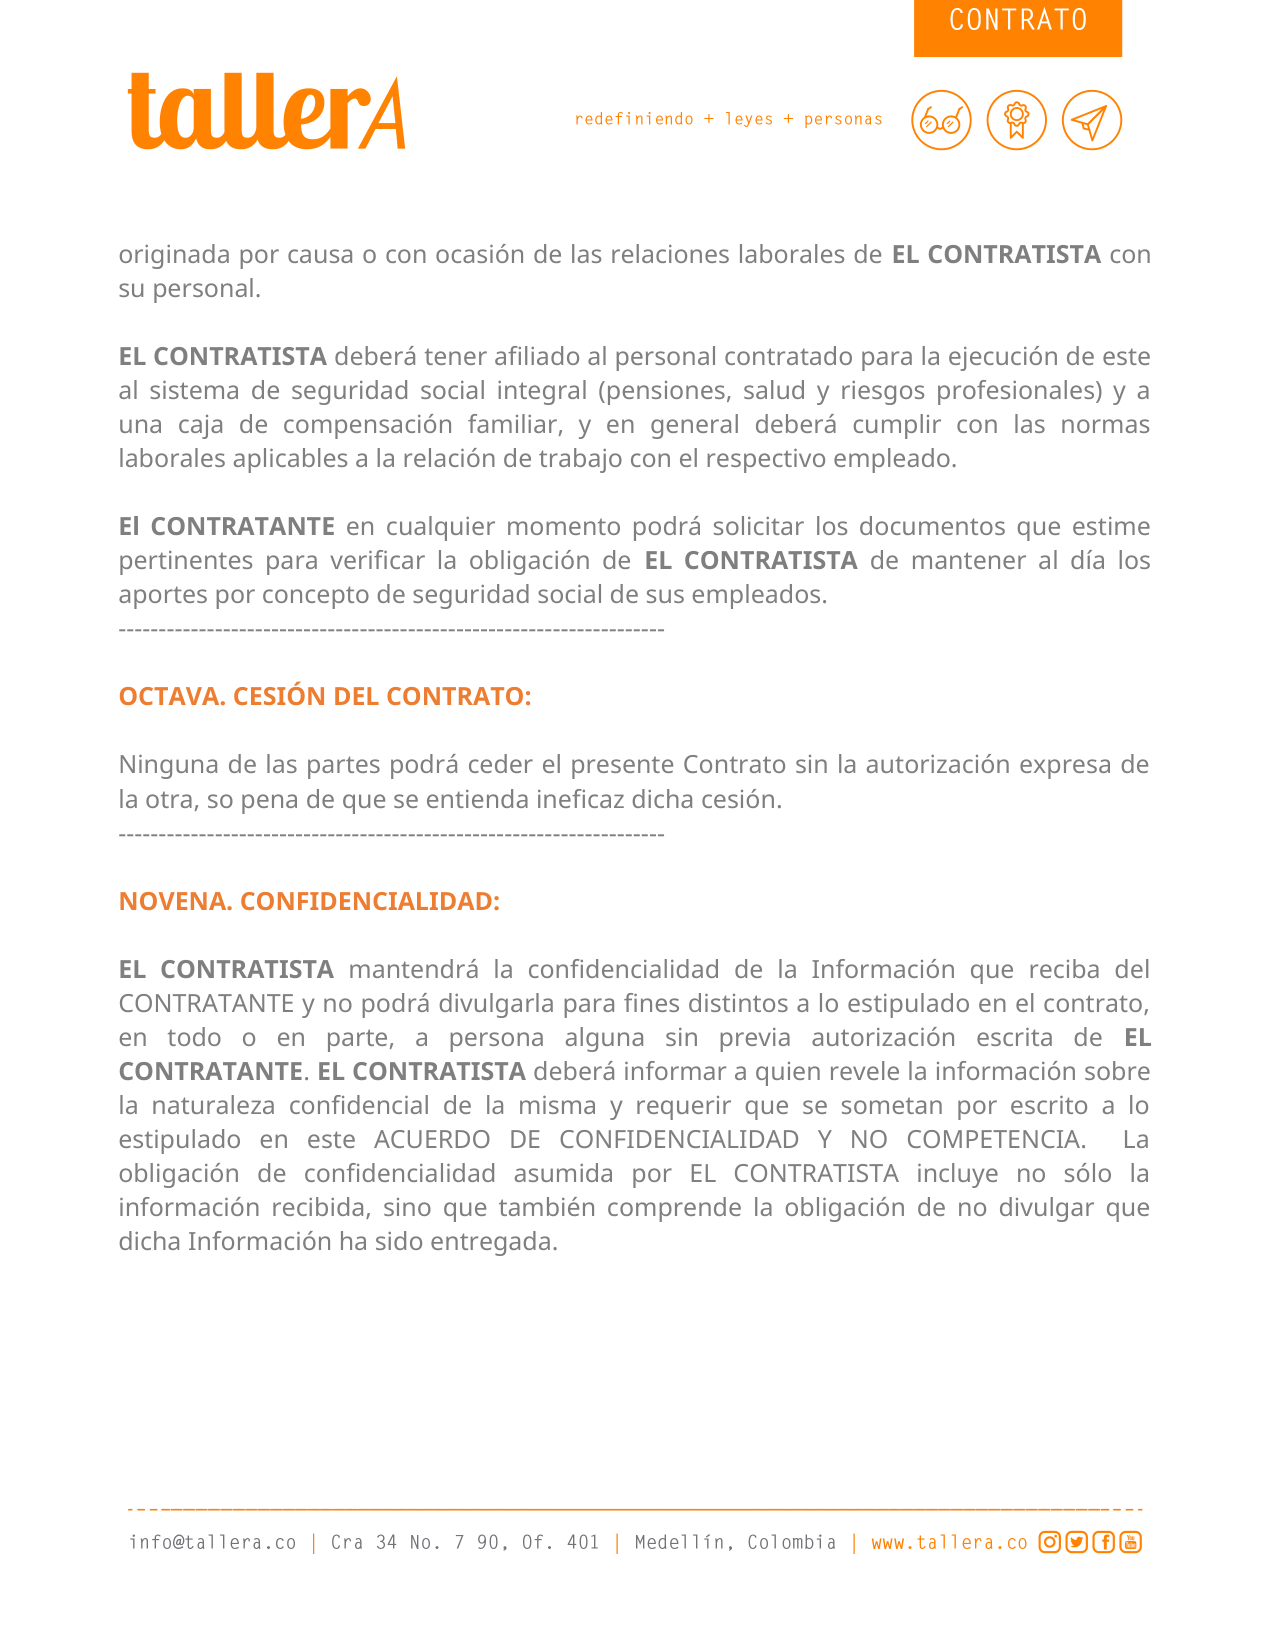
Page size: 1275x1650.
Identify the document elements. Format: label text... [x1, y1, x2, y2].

text EL CONTRATISTA deberá tener afiliado al personal contratado para la ejecución de este al sistema de seguridad social integral (pensiones, salud y riesgos profesionales) y a una caja de compensación familiar, y en general deberá cumplir con las normas laborales aplicables a la relación de trabajo con el respectivo empleado. [118, 338, 1152, 475]
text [118, 236, 1152, 304]
text El CONTRATANTE en cualquier momento podrá solicitar los documentos que estime pertinentes para verificar la obligación de EL CONTRATISTA de mantener al día los aportes por concepto de seguridad social de sus empleados. [118, 509, 1152, 611]
text Ninguna de las partes podrá ceder el presente Contrato sin la autorización expresa de la otra, so pena de que se entienda ineficaz dicha cesión. [118, 747, 1152, 815]
picture [0, 0, 1273, 1636]
text -------------------------------------------------------------------- [118, 611, 1152, 645]
text EL CONTRATISTA mantendrá la confidencialidad de la Información que reciba del CONTRATANTE y no podrá divulgarla para fines distintos a lo estipulado en el contrato, en todo o en parte, a persona alguna sin previa autorización escrita de EL CONTRATANTE. EL CONTRATISTA deberá informar a quien revele la información sobre la naturaleza confidencial de la misma y requerir que se sometan por escrito a lo estipulado en este ACUERDO DE CONFIDENCIALIDAD Y NO COMPETENCIA. La obligación de confidencialidad asumida por EL CONTRATISTA incluye no sólo la información recibida, sino que también comprende la obligación de no divulgar que dicha Información ha sido entregada. [118, 952, 1152, 1258]
text OCTAVA. CESIÓN DEL CONTRATO: [118, 679, 1152, 713]
text NOVENA. CONFIDENCIALIDAD: [118, 883, 1152, 917]
text -------------------------------------------------------------------- [118, 815, 1152, 849]
